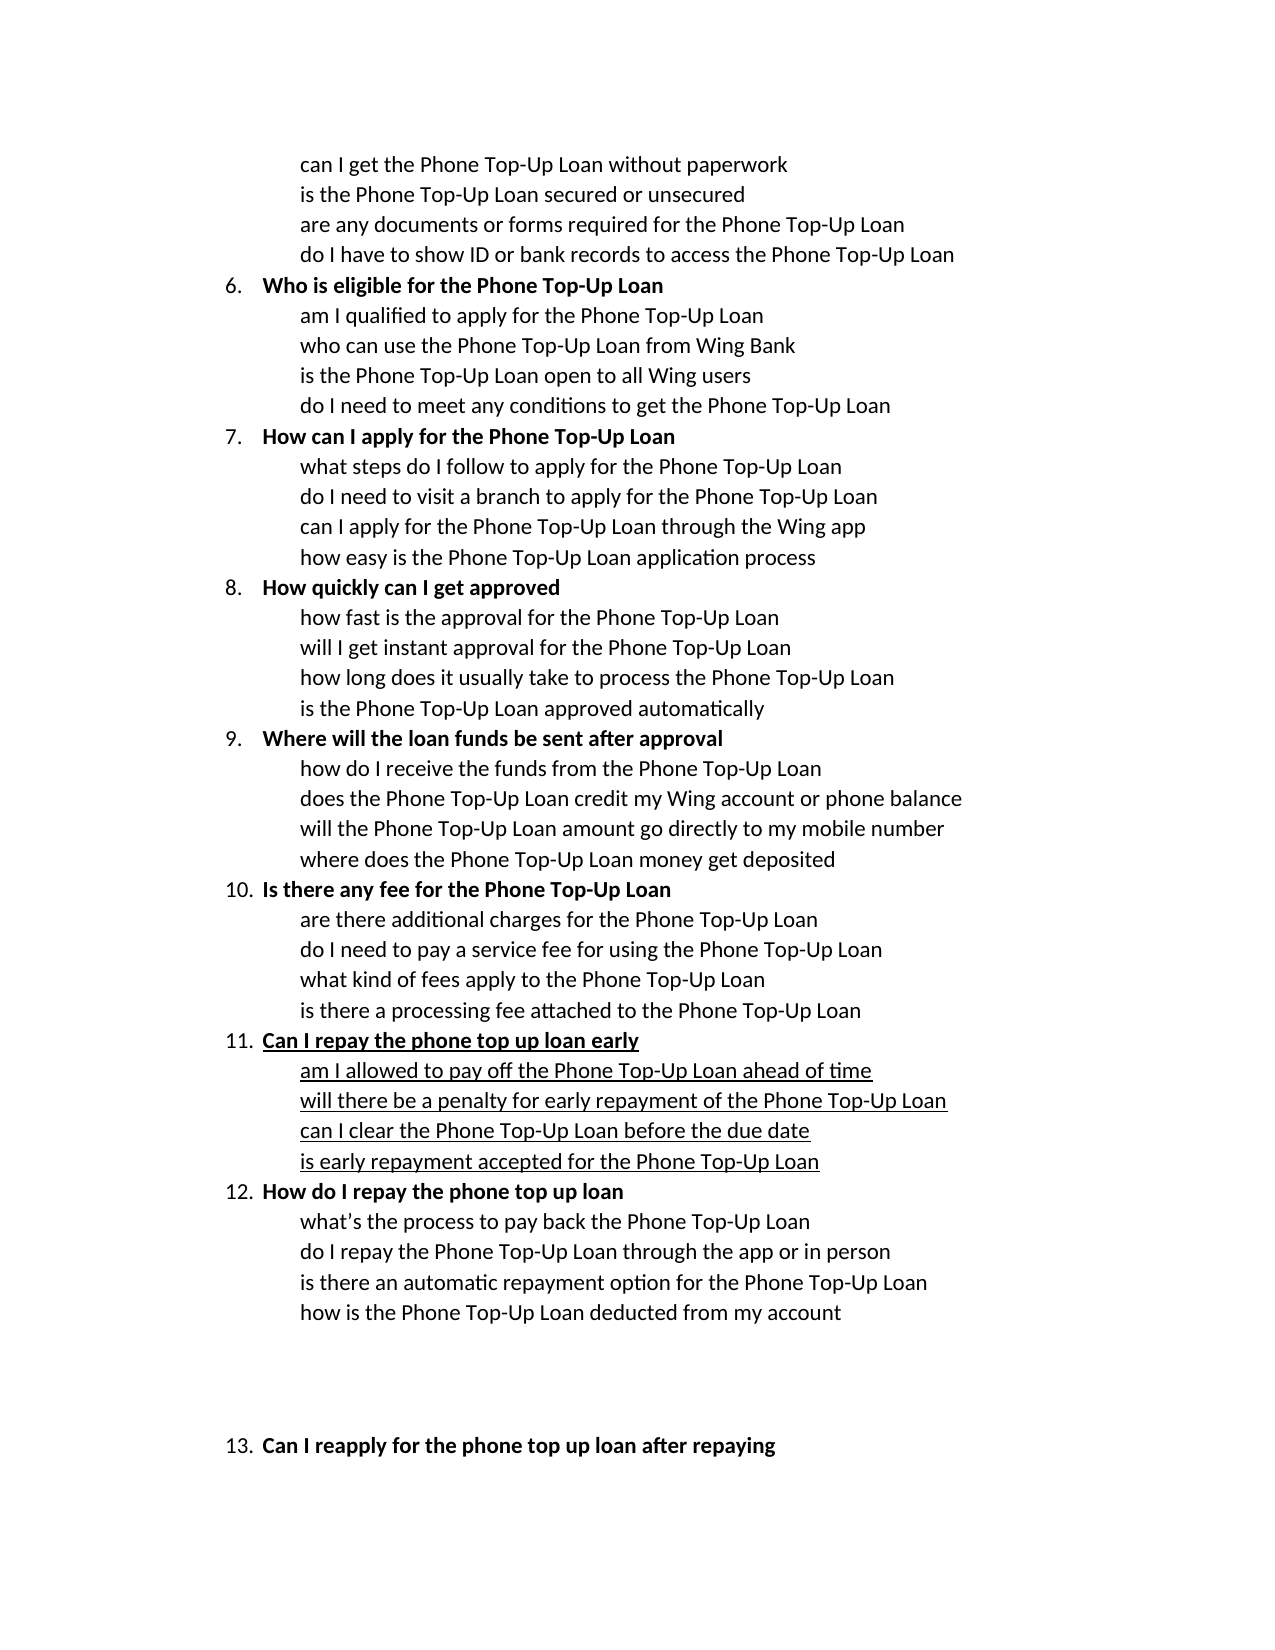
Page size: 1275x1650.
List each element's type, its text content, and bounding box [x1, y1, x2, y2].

list Where will the loan funds be sent after approval [225, 724, 1125, 752]
list what steps do I follow to apply for the Phone Top-Up Loan do I need to visit a branch to apply for the Phone Top-Up Loan can I apply for the Phone Top-Up Loan through the Wing app how easy is the Phone Top-Up Loan application process [300, 452, 1125, 571]
list can I get the Phone Top-Up Loan without paperwork is the Phone Top-Up Loan secured or unsecured are any documents or forms required for the Phone Top-Up Loan do I have to show ID or bank records to access the Phone Top-Up Loan [300, 150, 1125, 269]
list what’s the process to pay back the Phone Top-Up Loan do I repay the Phone Top-Up Loan through the app or in person is there an automatic repayment option for the Phone Top-Up Loan how is the Phone Top-Up Loan deducted from my account [300, 1207, 1125, 1326]
list how do I receive the funds from the Phone Top-Up Loan does the Phone Top-Up Loan credit my Wing account or phone balance will the Phone Top-Up Loan amount go directly to my mobile number where does the Phone Top-Up Loan money get deposited [300, 754, 1125, 873]
list How can I apply for the Phone Top-Up Loan [225, 422, 1125, 450]
list Can I repay the phone top up loan early [225, 1026, 1125, 1054]
list Can I reapply for the phone top up loan after repaying [225, 1431, 1125, 1459]
list Who is eligible for the Phone Top-Up Loan [225, 271, 1125, 299]
list How quickly can I get approved [225, 573, 1125, 601]
list how fast is the approval for the Phone Top-Up Loan will I get instant approval for the Phone Top-Up Loan how long does it usually take to process the Phone Top-Up Loan is the Phone Top-Up Loan approved automatically [300, 603, 1125, 722]
list are there additional charges for the Phone Top-Up Loan do I need to pay a service fee for using the Phone Top-Up Loan what kind of fees apply to the Phone Top-Up Loan is there a processing fee attached to the Phone Top-Up Loan [300, 905, 1125, 1024]
list Is there any fee for the Phone Top-Up Loan [225, 875, 1125, 903]
list am I allowed to pay off the Phone Top-Up Loan ahead of time will there be a penalty for early repayment of the Phone Top-Up Loan can I clear the Phone Top-Up Loan before the due date is early repayment accepted for the Phone Top-Up Loan [300, 1056, 1125, 1175]
list How do I repay the phone top up loan [225, 1177, 1125, 1205]
list am I qualified to apply for the Phone Top-Up Loan who can use the Phone Top-Up Loan from Wing Bank is the Phone Top-Up Loan open to all Wing users do I need to meet any conditions to get the Phone Top-Up Loan [300, 301, 1125, 420]
